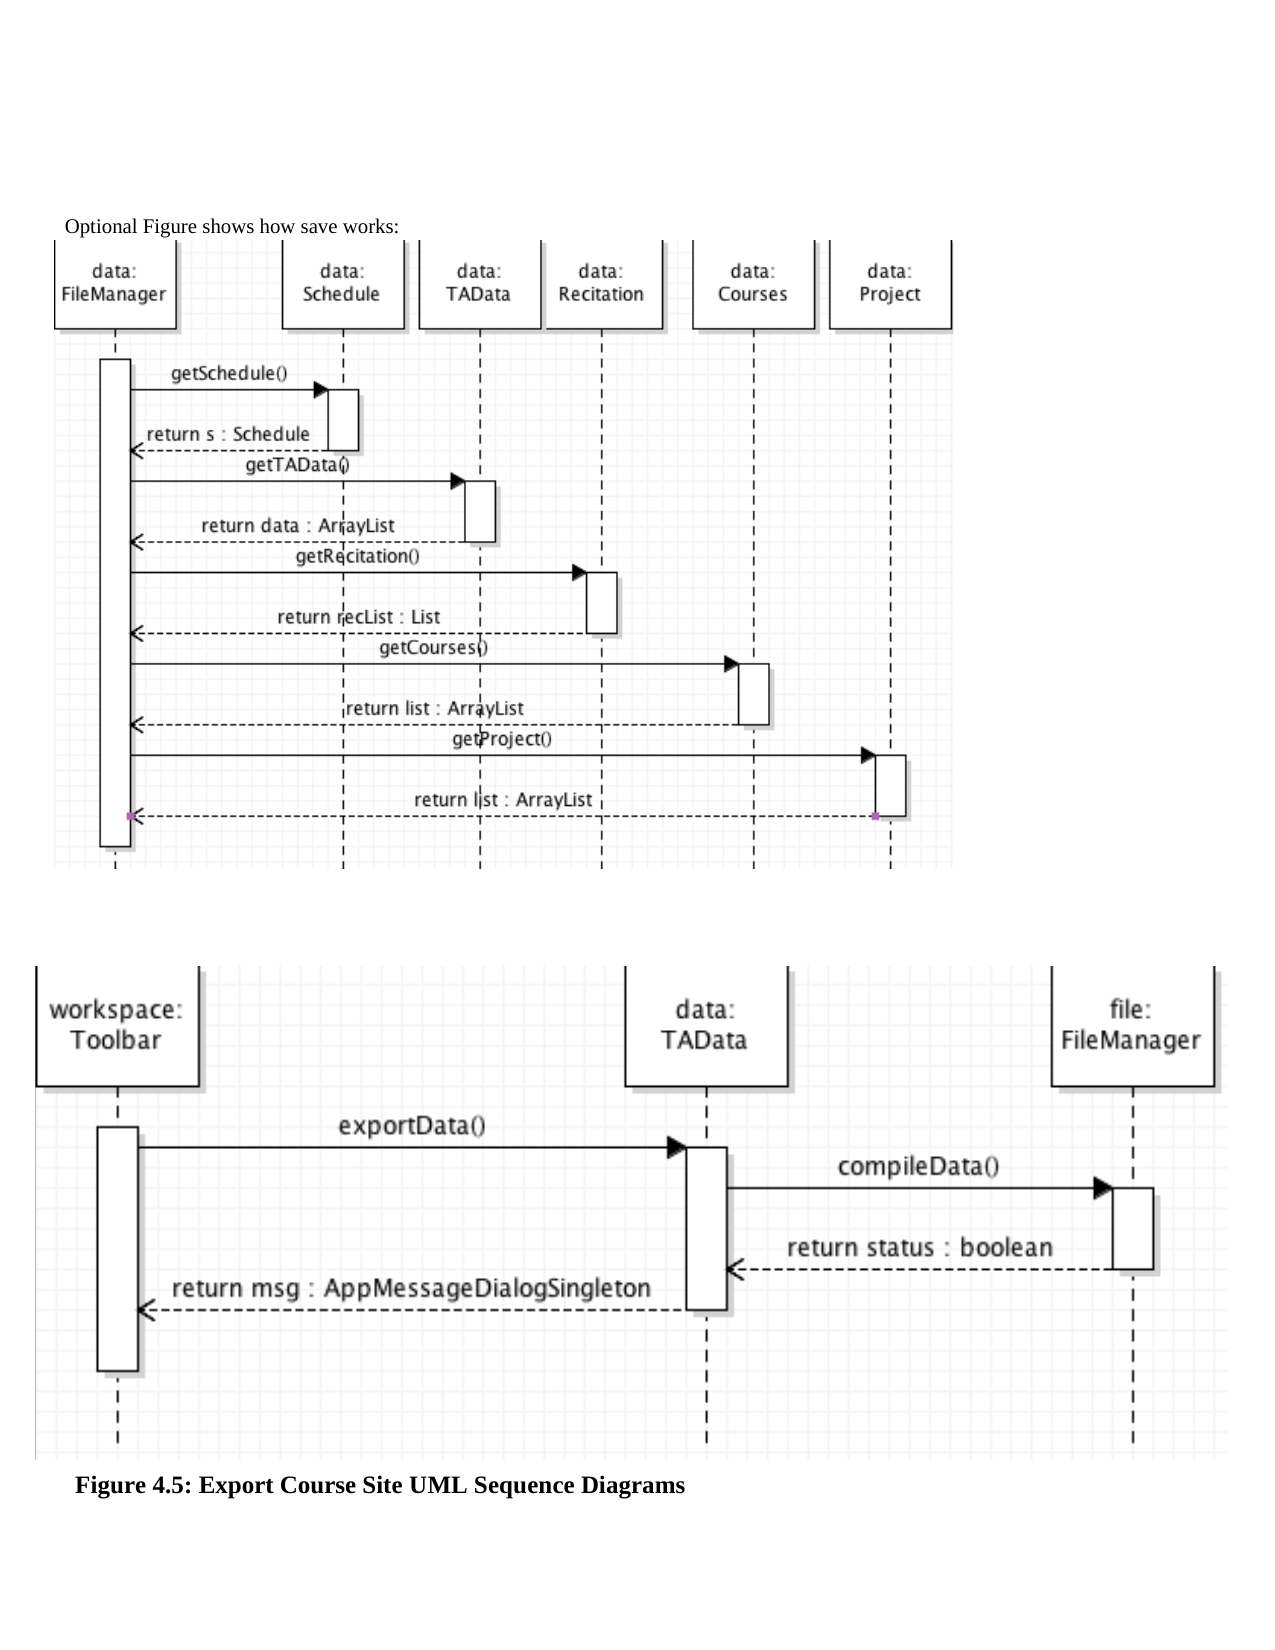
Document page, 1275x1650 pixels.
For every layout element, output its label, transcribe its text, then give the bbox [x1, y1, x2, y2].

picture [35, 966, 1228, 1460]
text Figure 4.5: Export Course Site UML Sequence Diagrams [75, 1471, 1212, 1498]
picture [54, 240, 954, 869]
text Optional Figure shows how save works: [64, 217, 1212, 237]
